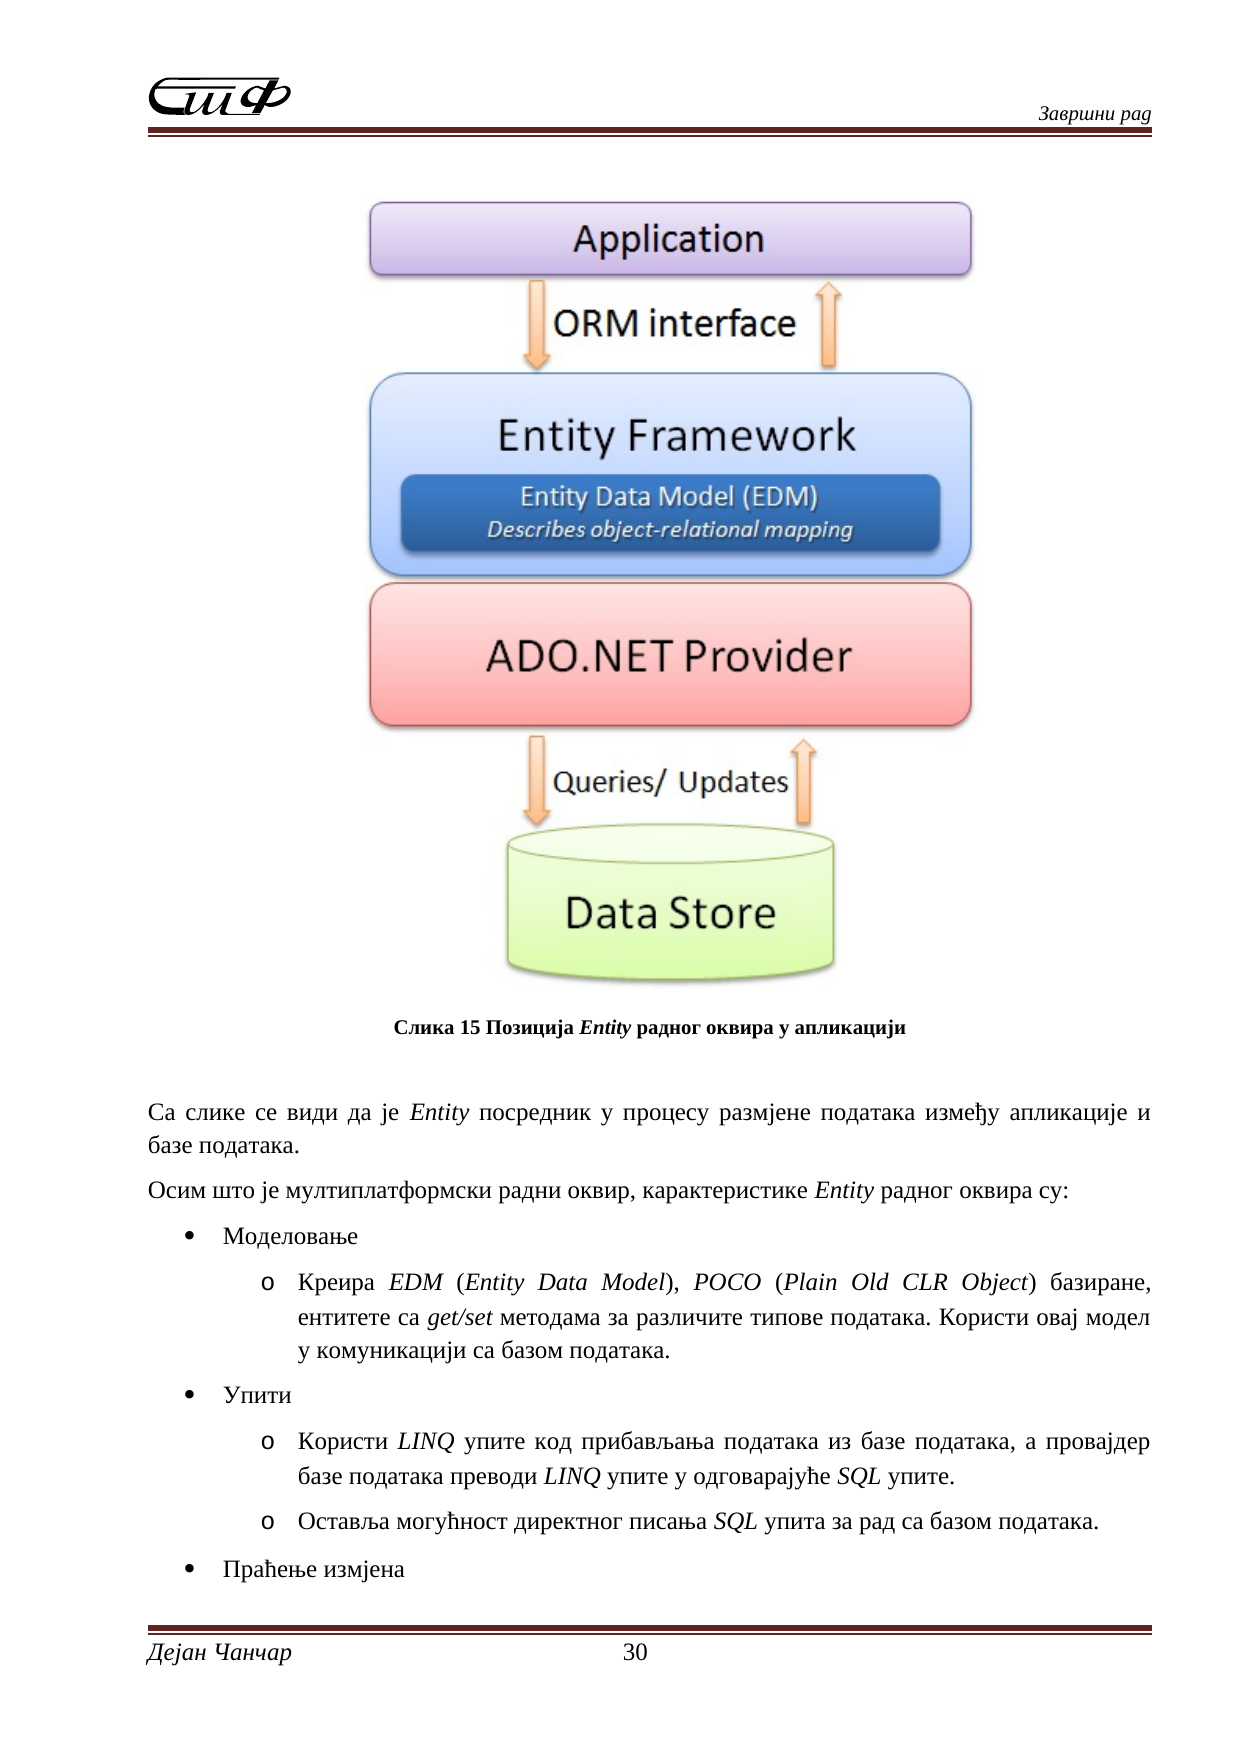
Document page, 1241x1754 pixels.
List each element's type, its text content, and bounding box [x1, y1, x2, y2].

list Упити [185, 1380, 1152, 1409]
list Моделовање [185, 1221, 1152, 1250]
picture [362, 177, 997, 999]
text Слика 15 Позиција Entity радног оквира у апликацији [148, 1015, 1152, 1039]
text Са слике се види да је Entity посредник у процесу размјене података између апликације и базе података. [148, 1097, 1152, 1159]
list Оставља могућност директног писања SQL упита за рад са базом података. [260, 1506, 1152, 1537]
list Креира EDM (Entity Data Model), POCO (Plain Old CLR Object) базиране, ентитете са get/set методама за различите типове података. Користи овај модел у комуникацији са базом података. [260, 1267, 1152, 1363]
text Осим што је мултиплатформски радни оквир, карактеристике Entity радног оквира су: [148, 1176, 1152, 1204]
list Користи LINQ упите код прибављања података из базе података, а провајдер базе података преводи LINQ упите у одговарајуће SQL упите. [260, 1426, 1152, 1490]
list Праћење измјена [185, 1554, 1152, 1583]
